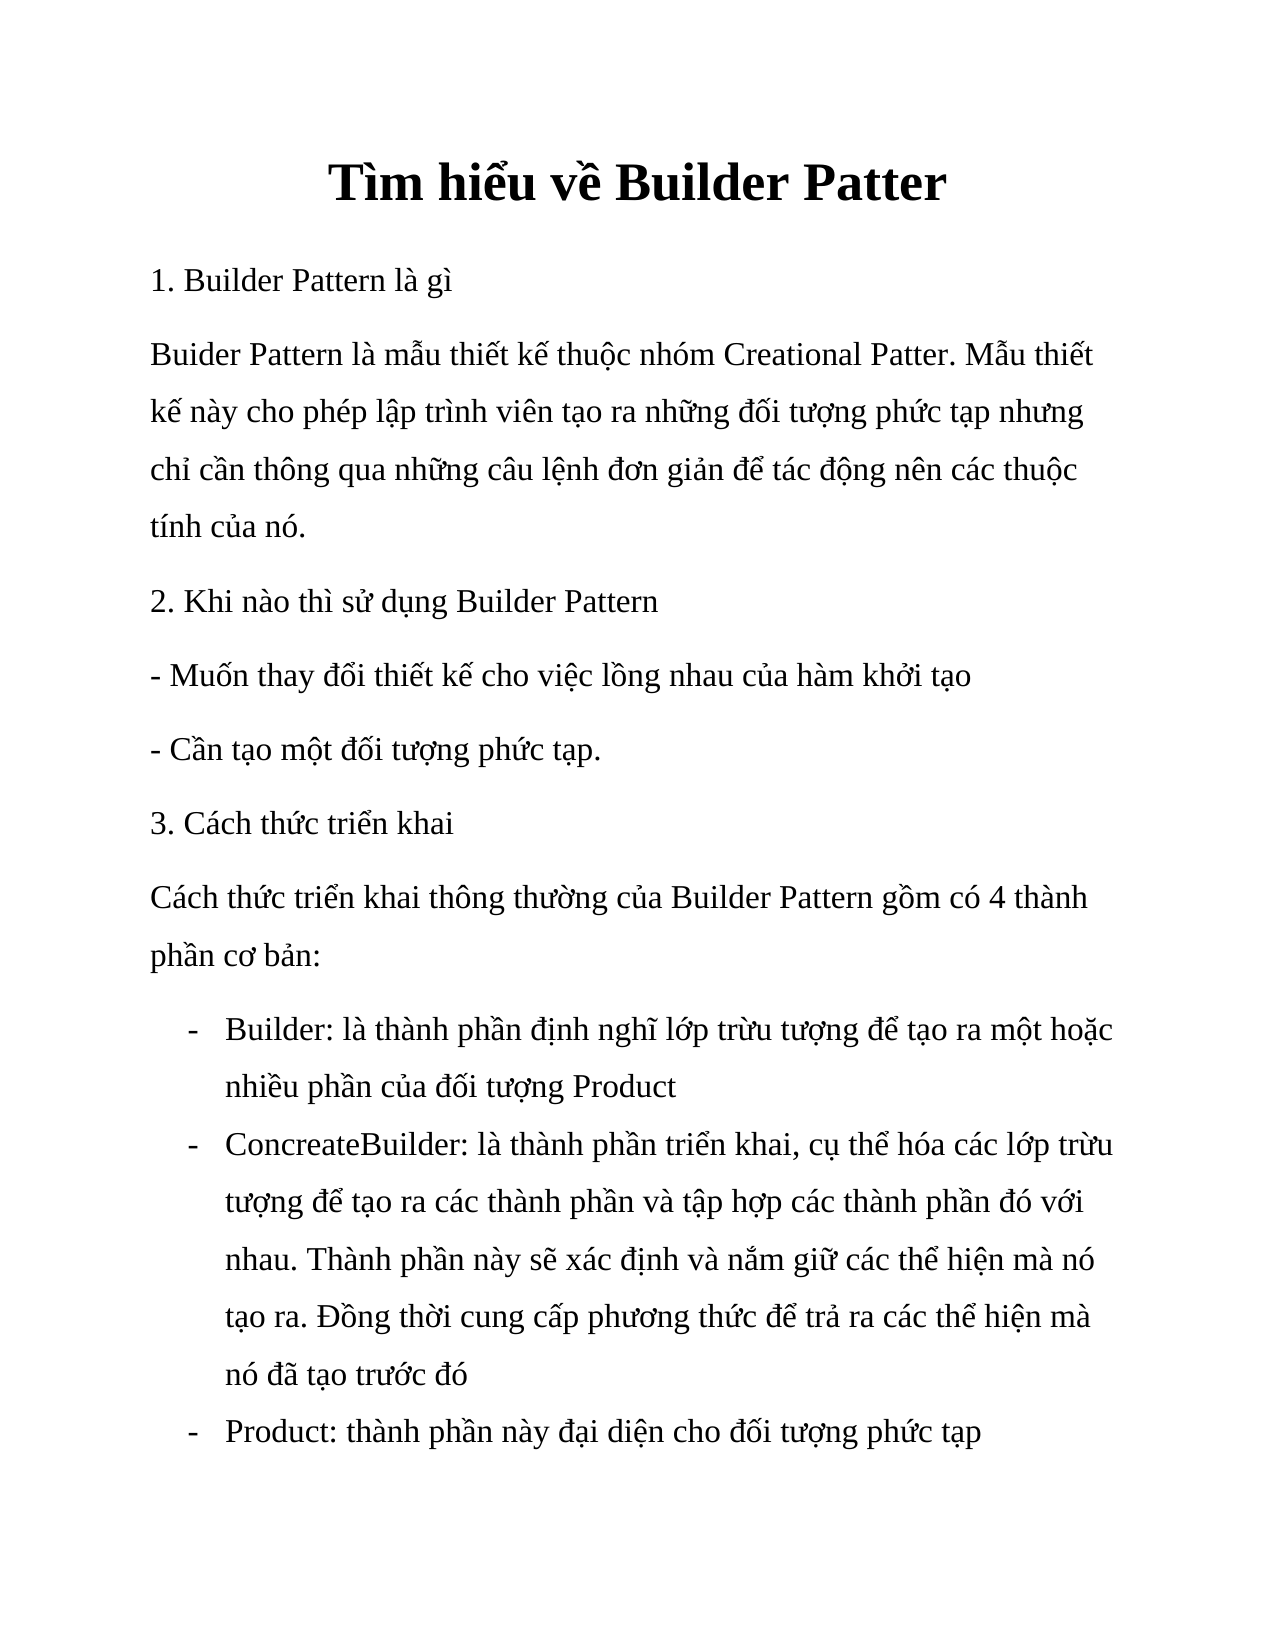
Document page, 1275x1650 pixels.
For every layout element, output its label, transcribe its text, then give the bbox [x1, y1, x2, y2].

text 1. Builder Pattern là gì [150, 260, 1125, 298]
text Tìm hiểu về Builder Patter [150, 150, 1125, 212]
text Cách thức triển khai thông thường của Builder Pattern gồm có 4 thành phần cơ bản: [150, 878, 1125, 973]
text Buider Pattern là mẫu thiết kế thuộc nhóm Creational Patter. Mẫu thiết kế này cho phép lập trình viên tạo ra những đối tượng phức tạp nhưng chỉ cần thông qua những câu lệnh đơn giản để tác động nên các thuộc tính của nó. [150, 334, 1125, 545]
text 3. Cách thức triển khai [150, 803, 1125, 842]
text 2. Khi nào thì sử dụng Builder Pattern [150, 581, 1125, 619]
list Builder: là thành phần định nghĩ lớp trừu tượng để tạo ra một hoặc nhiều phần của đối tượng Product [187, 1009, 1125, 1105]
list Product: thành phần này đại diện cho đối tượng phức tạp [187, 1412, 1125, 1450]
text - Cần tạo một đối tượng phức tạp. [150, 729, 1125, 768]
text - Muốn thay đổi thiết kế cho việc lồng nhau của hàm khởi tạo [150, 655, 1125, 693]
list ConcreateBuilder: là thành phần triển khai, cụ thể hóa các lớp trừu tượng để tạo ra các thành phần và tập hợp các thành phần đó với nhau. Thành phần này sẽ xác định và nắm giữ các thể hiện mà nó tạo ra. Đồng thời cung cấp phương thức để trả ra các thể hiện mà nó đã tạo trước đó [187, 1124, 1125, 1393]
